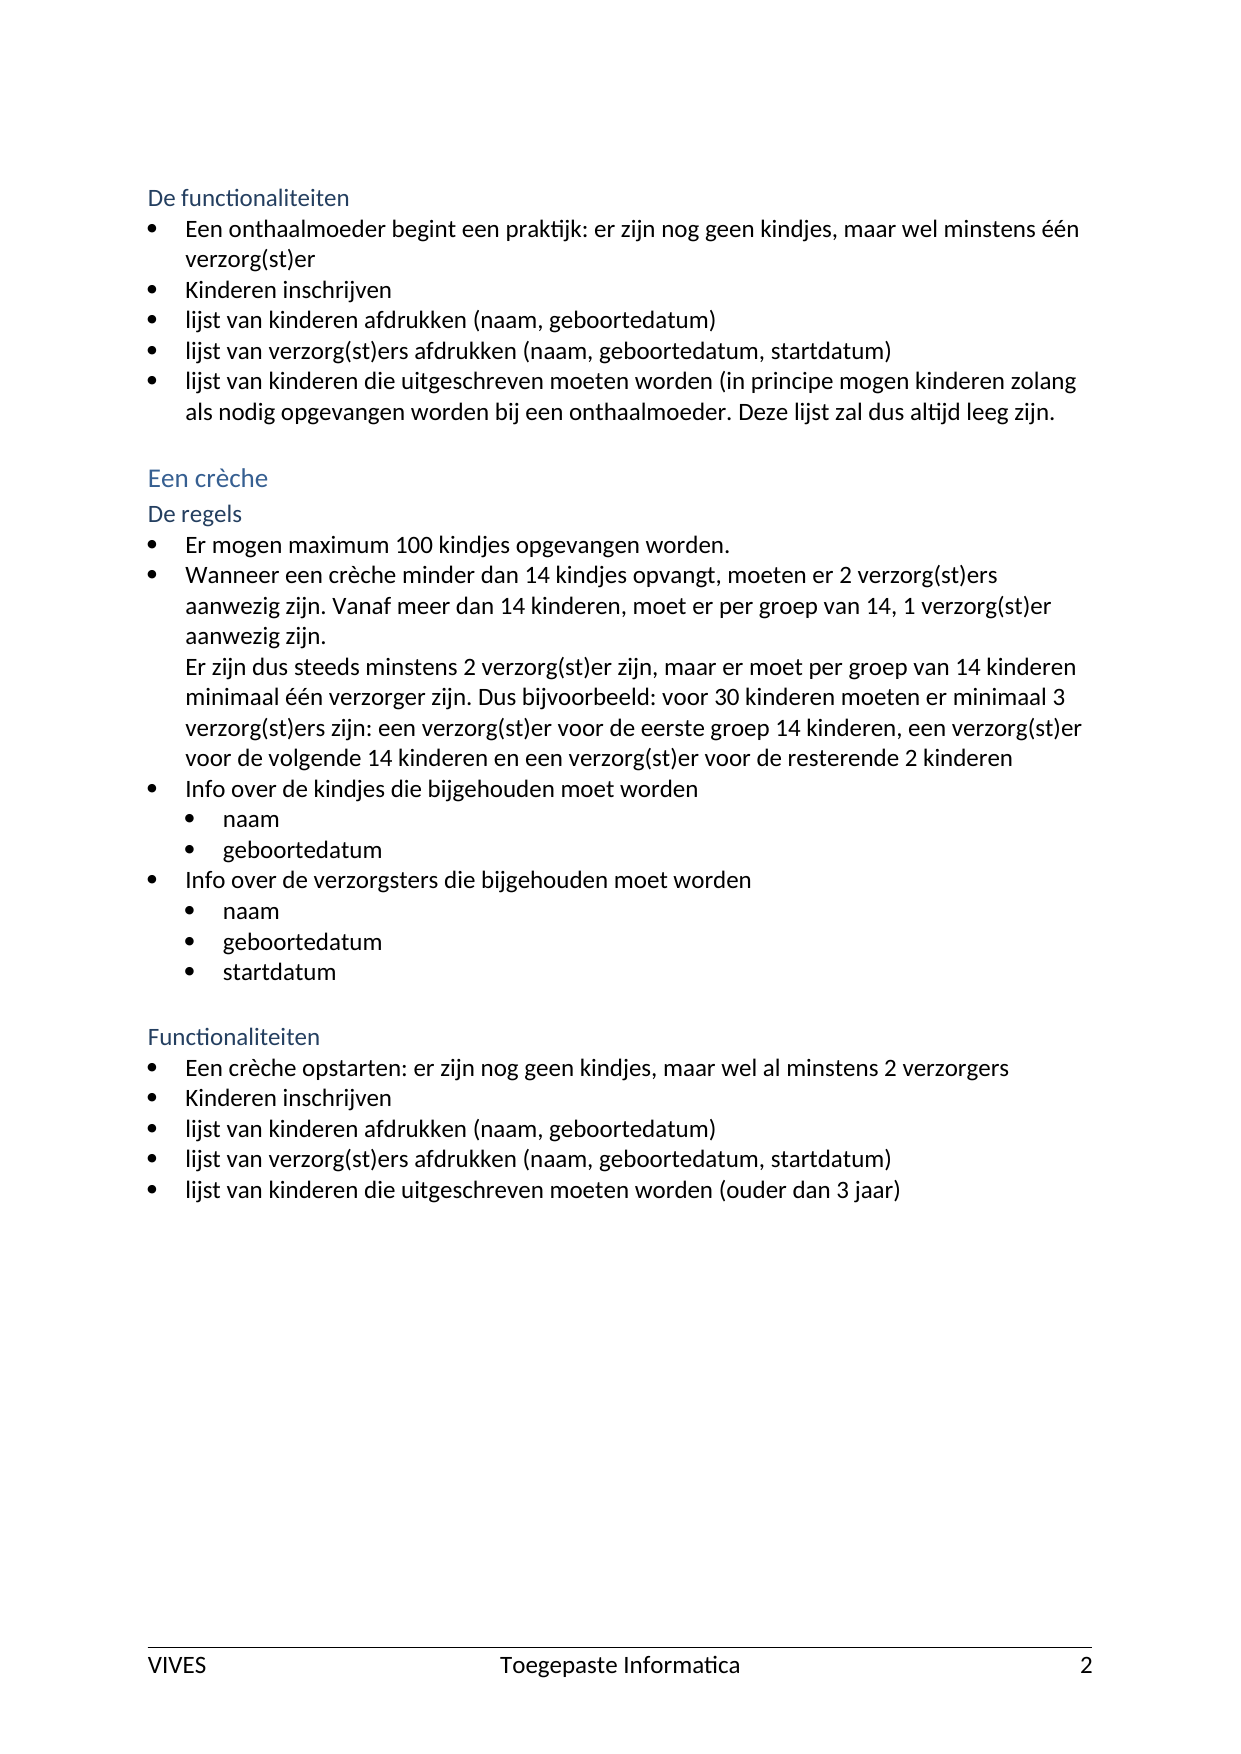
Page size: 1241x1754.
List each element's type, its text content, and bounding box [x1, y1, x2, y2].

subtitle De functionaliteiten [148, 182, 1092, 213]
list Wanneer een crèche minder dan 14 kindjes opvangt, moeten er 2 verzorg(st)ers aanwezig zijn. Vanaf meer dan 14 kinderen, moet er per groep van 14, 1 verzorg(st)er aanwezig zijn. Er zijn dus steeds minstens 2 verzorg(st)er zijn, maar er moet per groep van 14 kinderen minimaal één verzorger zijn. Dus bijvoorbeeld: voor 30 kinderen moeten er minimaal 3 verzorg(st)ers zijn: een verzorg(st)er voor de eerste groep 14 kinderen, een verzorg(st)er voor de volgende 14 kinderen en een verzorg(st)er voor de resterende 2 kinderen [148, 559, 1092, 773]
list geboortedatum [185, 926, 1092, 956]
list Info over de verzorgsters die bijgehouden moet worden [148, 865, 1092, 895]
list lijst van kinderen die uitgeschreven moeten worden (ouder dan 3 jaar) [148, 1174, 1092, 1204]
list naam [185, 804, 1092, 834]
list geboortedatum [185, 834, 1092, 865]
list lijst van kinderen afdrukken (naam, geboortedatum) [148, 1113, 1092, 1143]
list startdatum [185, 956, 1092, 987]
subtitle De regels [148, 498, 1092, 529]
subtitle Een crèche [148, 461, 1092, 494]
list lijst van kinderen afdrukken (naam, geboortedatum) [148, 304, 1092, 335]
list naam [185, 895, 1092, 926]
list Een crèche opstarten: er zijn nog geen kindjes, maar wel al minstens 2 verzorgers [148, 1052, 1092, 1082]
list Info over de kindjes die bijgehouden moet worden [148, 773, 1092, 804]
list Kinderen inschrijven [148, 1082, 1092, 1113]
list Er mogen maximum 100 kindjes opgevangen worden. [148, 529, 1092, 559]
list Kinderen inschrijven [148, 274, 1092, 304]
subtitle Functionaliteiten [148, 1021, 1092, 1052]
list lijst van kinderen die uitgeschreven moeten worden (in principe mogen kinderen zolang als nodig opgevangen worden bij een onthaalmoeder. Deze lijst zal dus altijd leeg zijn. [148, 366, 1092, 427]
list lijst van verzorg(st)ers afdrukken (naam, geboortedatum, startdatum) [148, 335, 1092, 366]
list lijst van verzorg(st)ers afdrukken (naam, geboortedatum, startdatum) [148, 1143, 1092, 1174]
list Een onthaalmoeder begint een praktijk: er zijn nog geen kindjes, maar wel minstens één verzorg(st)er [148, 213, 1092, 274]
